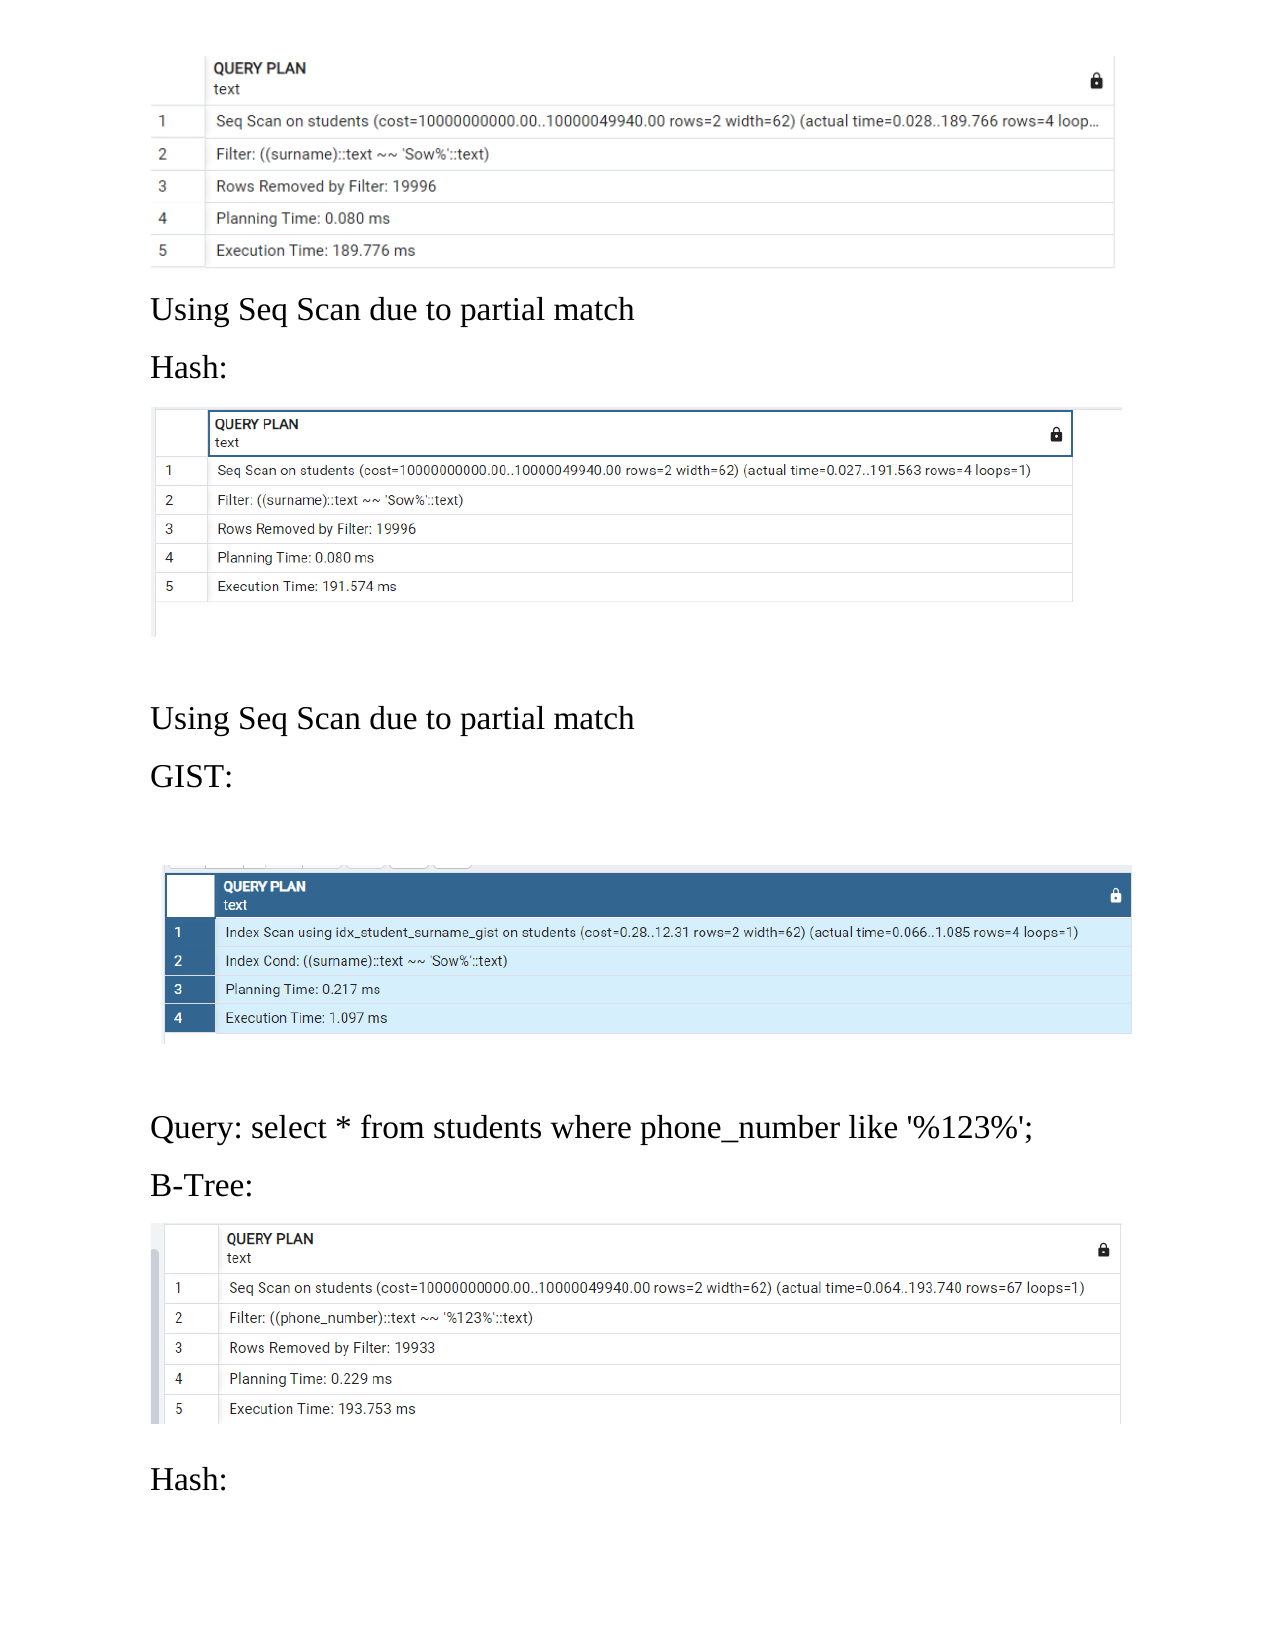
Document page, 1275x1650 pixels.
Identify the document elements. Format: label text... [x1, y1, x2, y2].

picture [150, 407, 1122, 636]
picture [150, 56, 1122, 285]
picture [160, 865, 1132, 1043]
picture [150, 1223, 1122, 1423]
text Hash: [150, 347, 1125, 386]
text B-Tree: [150, 1166, 1125, 1204]
text GIST: [150, 756, 1125, 795]
